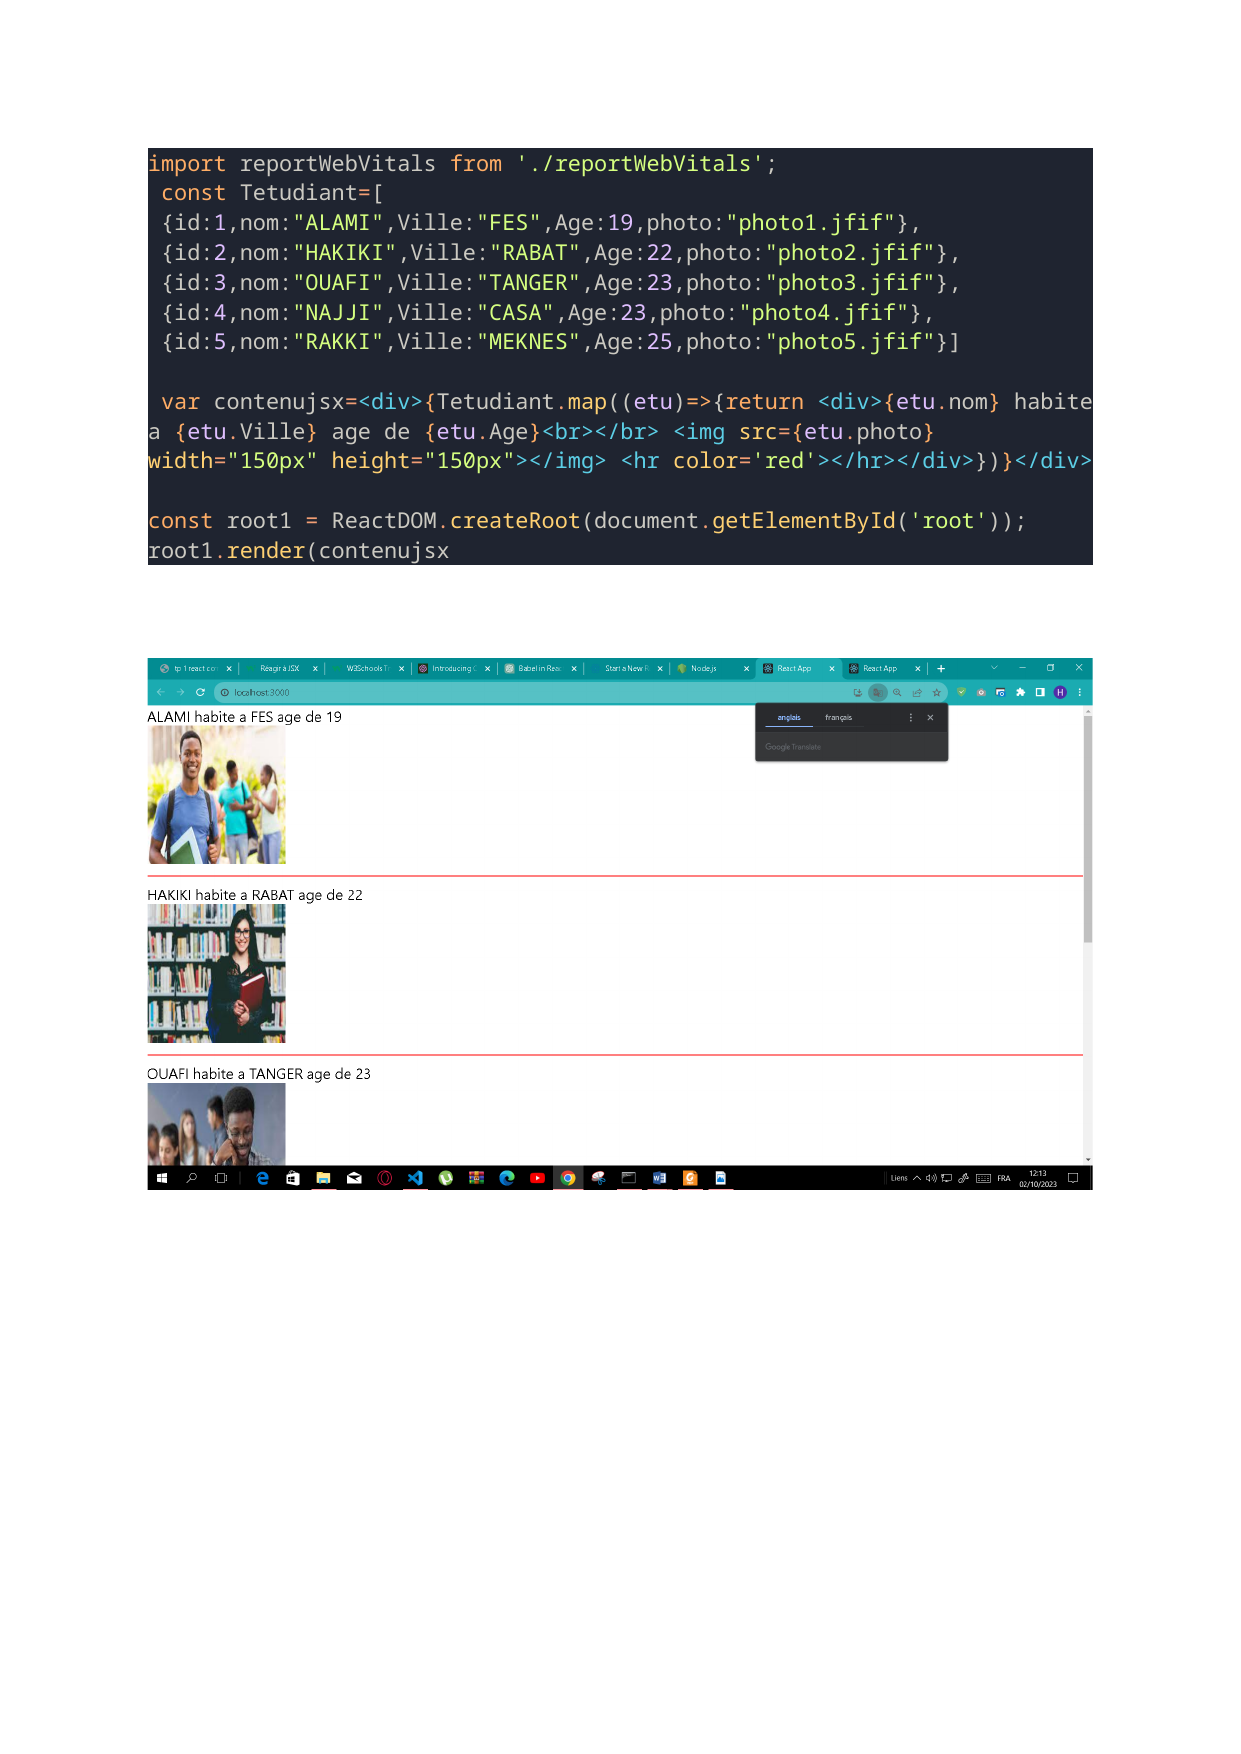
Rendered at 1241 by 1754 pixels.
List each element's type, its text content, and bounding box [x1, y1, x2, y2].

text const root1 = ReactDOM.createRoot(document.getElementById('root')); [148, 505, 1093, 535]
text {id:2,nom:"HAKIKI",Ville:"RABAT",Age:22,photo:"photo2.jfif"}, [148, 237, 1093, 267]
text {id:3,nom:"OUAFI",Ville:"TANGER",Age:23,photo:"photo3.jfif"}, [148, 267, 1093, 297]
text {id:1,nom:"ALAMI",Ville:"FES",Age:19,photo:"photo1.jfif"}, [148, 207, 1093, 237]
text root1.render(contenujsx [148, 535, 1093, 565]
picture [147, 658, 1093, 1190]
text var contenujsx=<div>{Tetudiant.map((etu)=>{return <div>{etu.nom} habite a {etu.Ville} age de {etu.Age}<br></br> <img src={etu.photo} width="150px" height="150px"></img> <hr color='red'></hr></div>})}</div> [148, 386, 1093, 475]
text import reportWebVitals from './reportWebVitals'; [148, 148, 1093, 177]
text {id:5,nom:"RAKKI",Ville:"MEKNES",Age:25,photo:"photo5.jfif"}] [148, 326, 1093, 356]
text const Tetudiant=[ [148, 177, 1093, 207]
text {id:4,nom:"NAJJI",Ville:"CASA",Age:23,photo:"photo4.jfif"}, [148, 297, 1093, 326]
